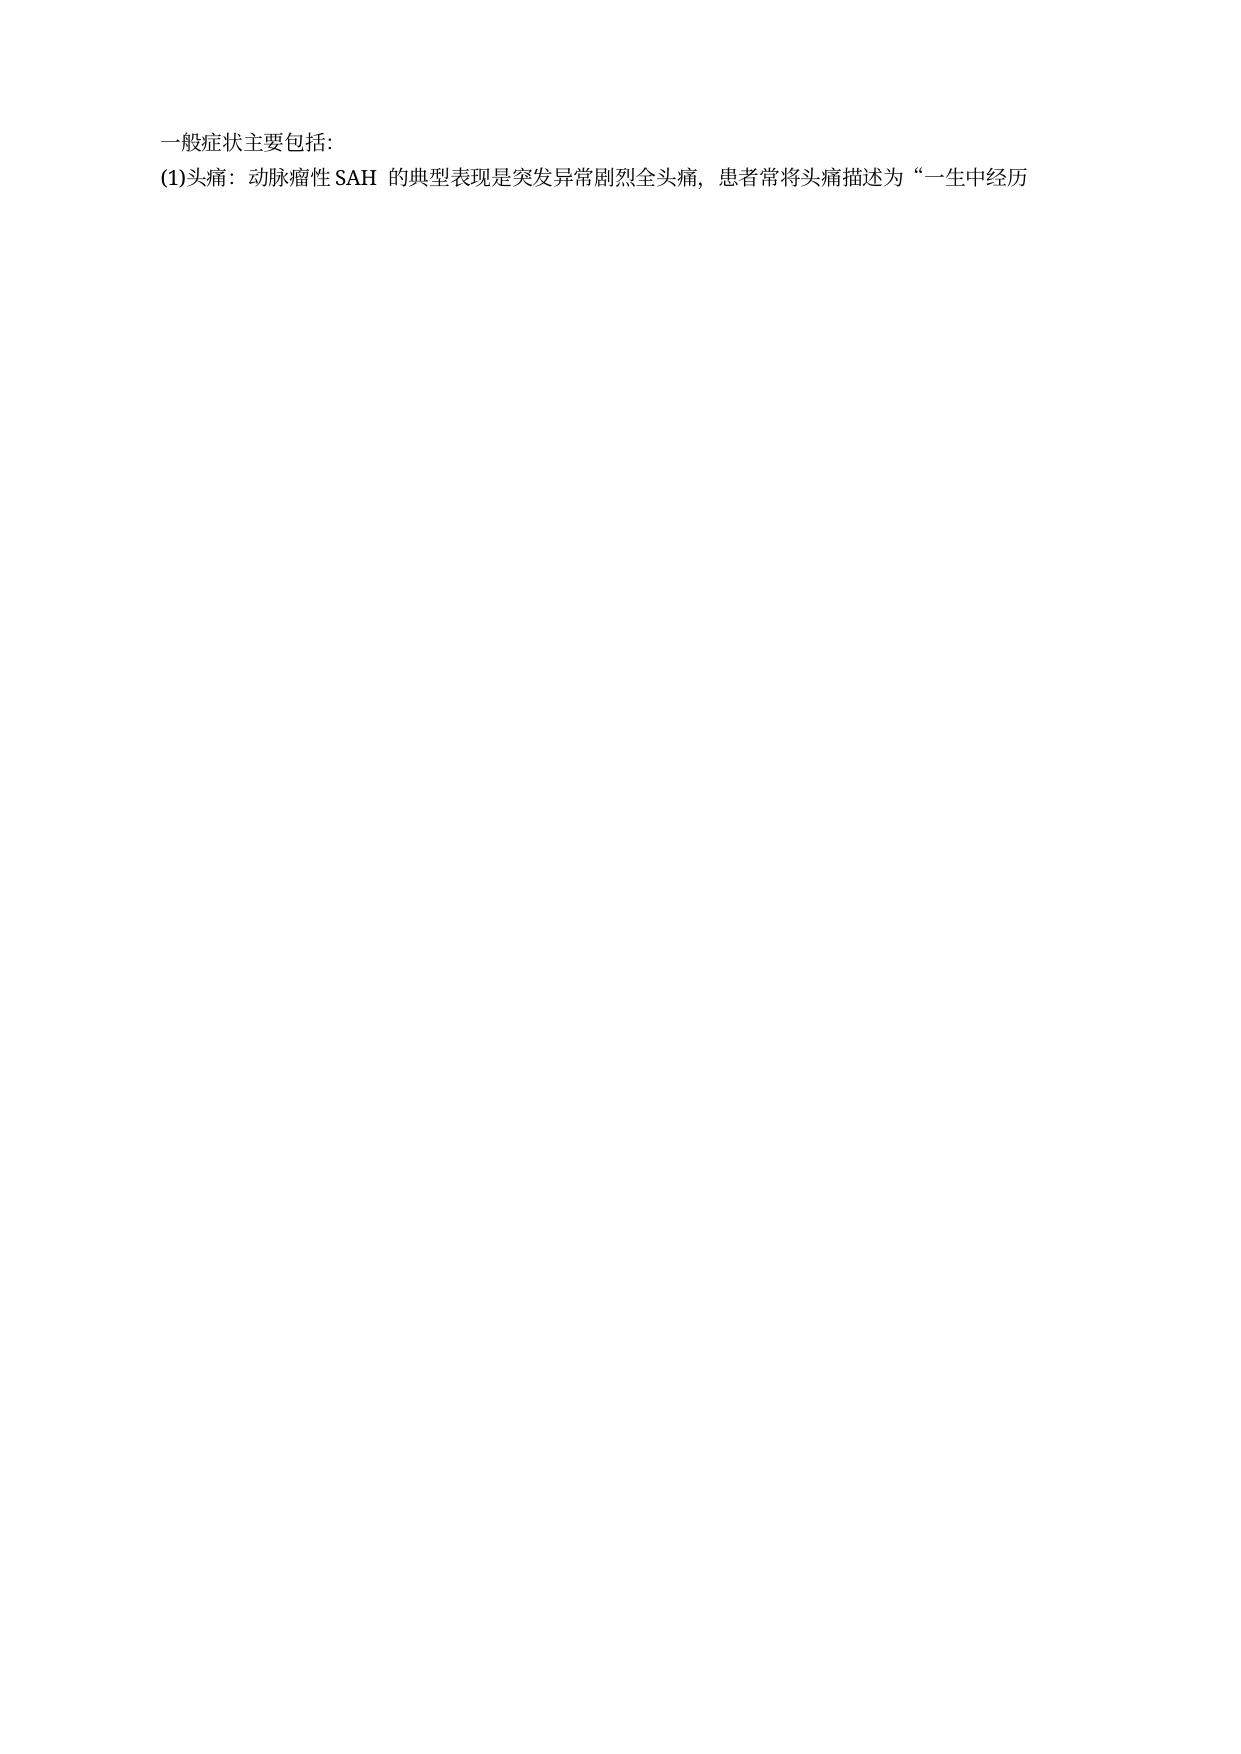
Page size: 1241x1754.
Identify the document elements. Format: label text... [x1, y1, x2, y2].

text (1)头痛：动脉瘤性SAH 的典型表现是突发异常剧烈全头痛，患者常将头痛描述为“一生中经历 [160, 164, 1133, 191]
text 一般症状主要包括： [160, 128, 1133, 156]
